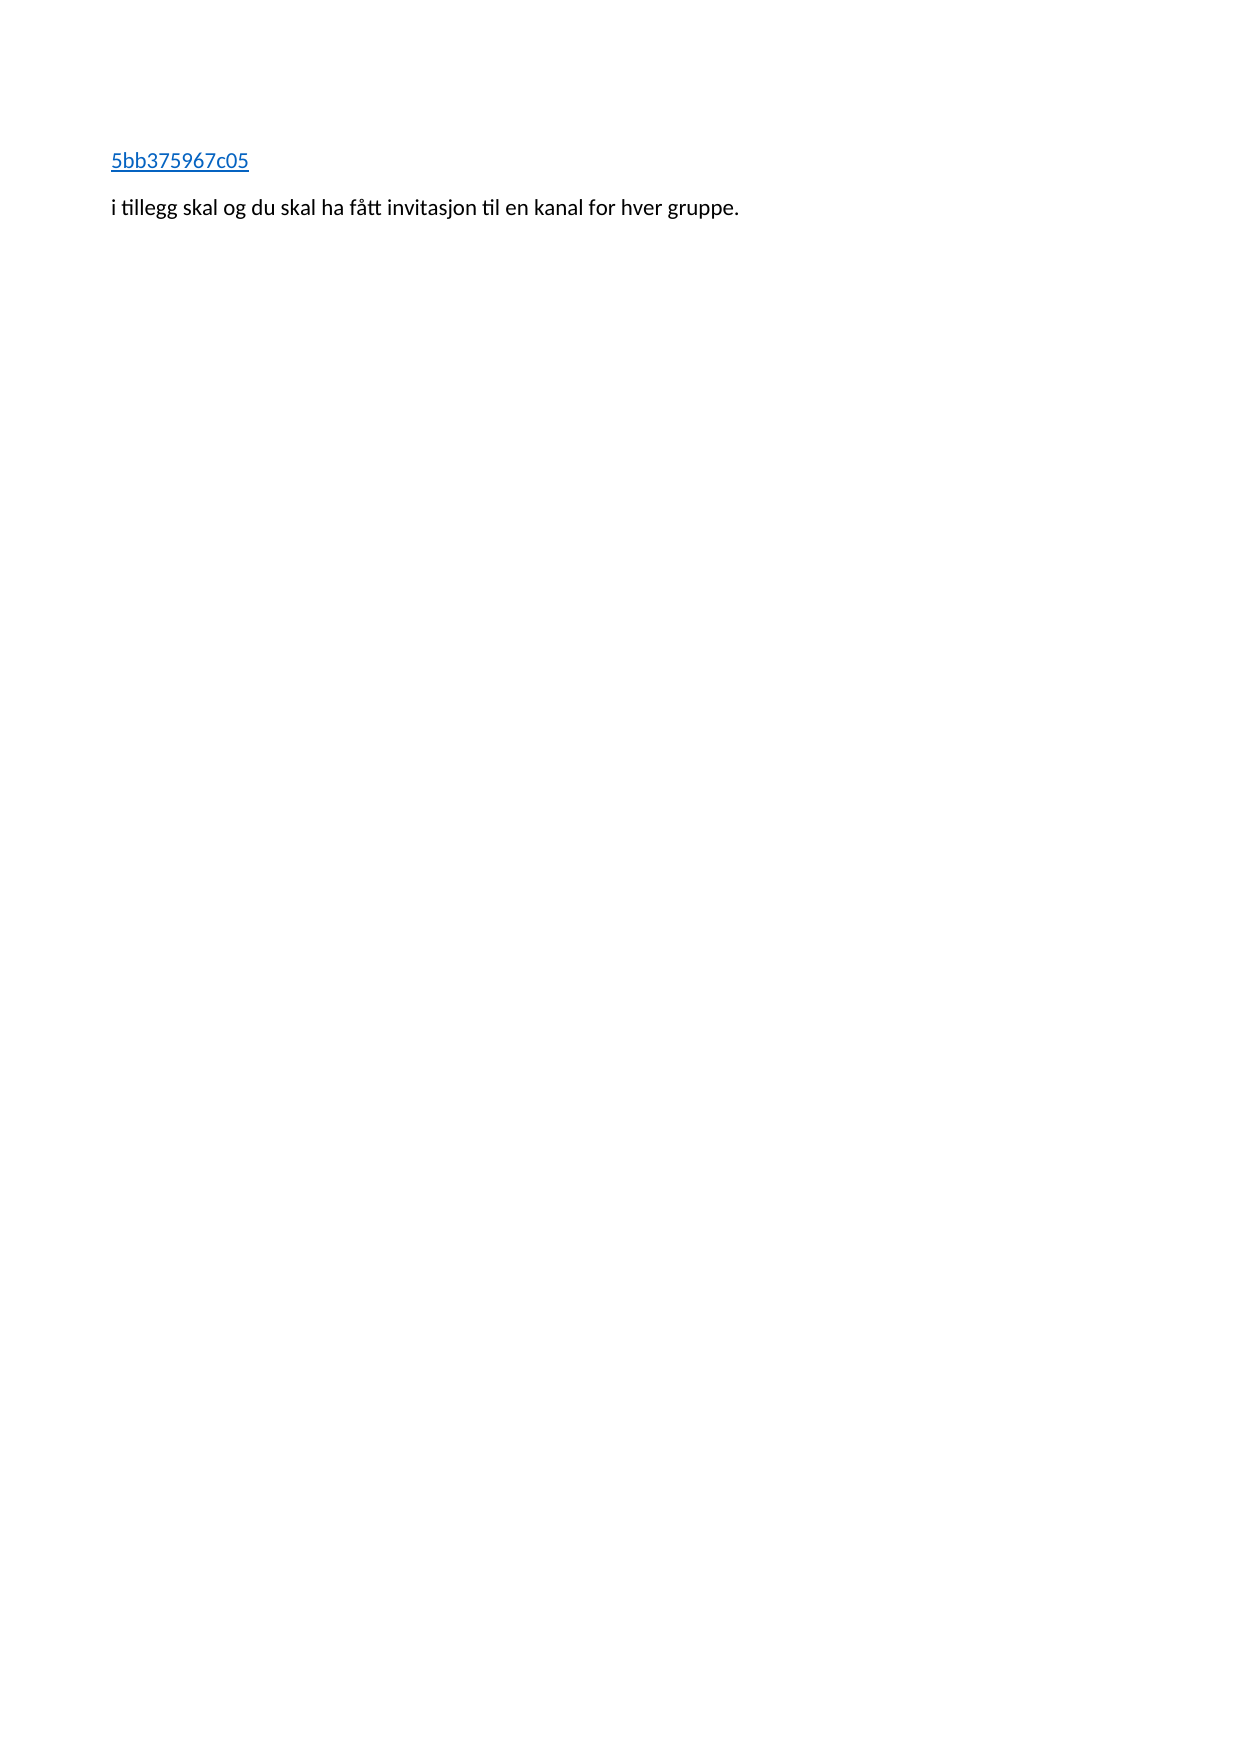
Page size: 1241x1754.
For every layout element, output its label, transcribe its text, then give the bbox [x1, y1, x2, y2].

text i tillegg skal og du skal ha fått invitasjon til en kanal for hver gruppe. [111, 193, 1128, 221]
text 5bb375967c05 [111, 146, 1128, 174]
